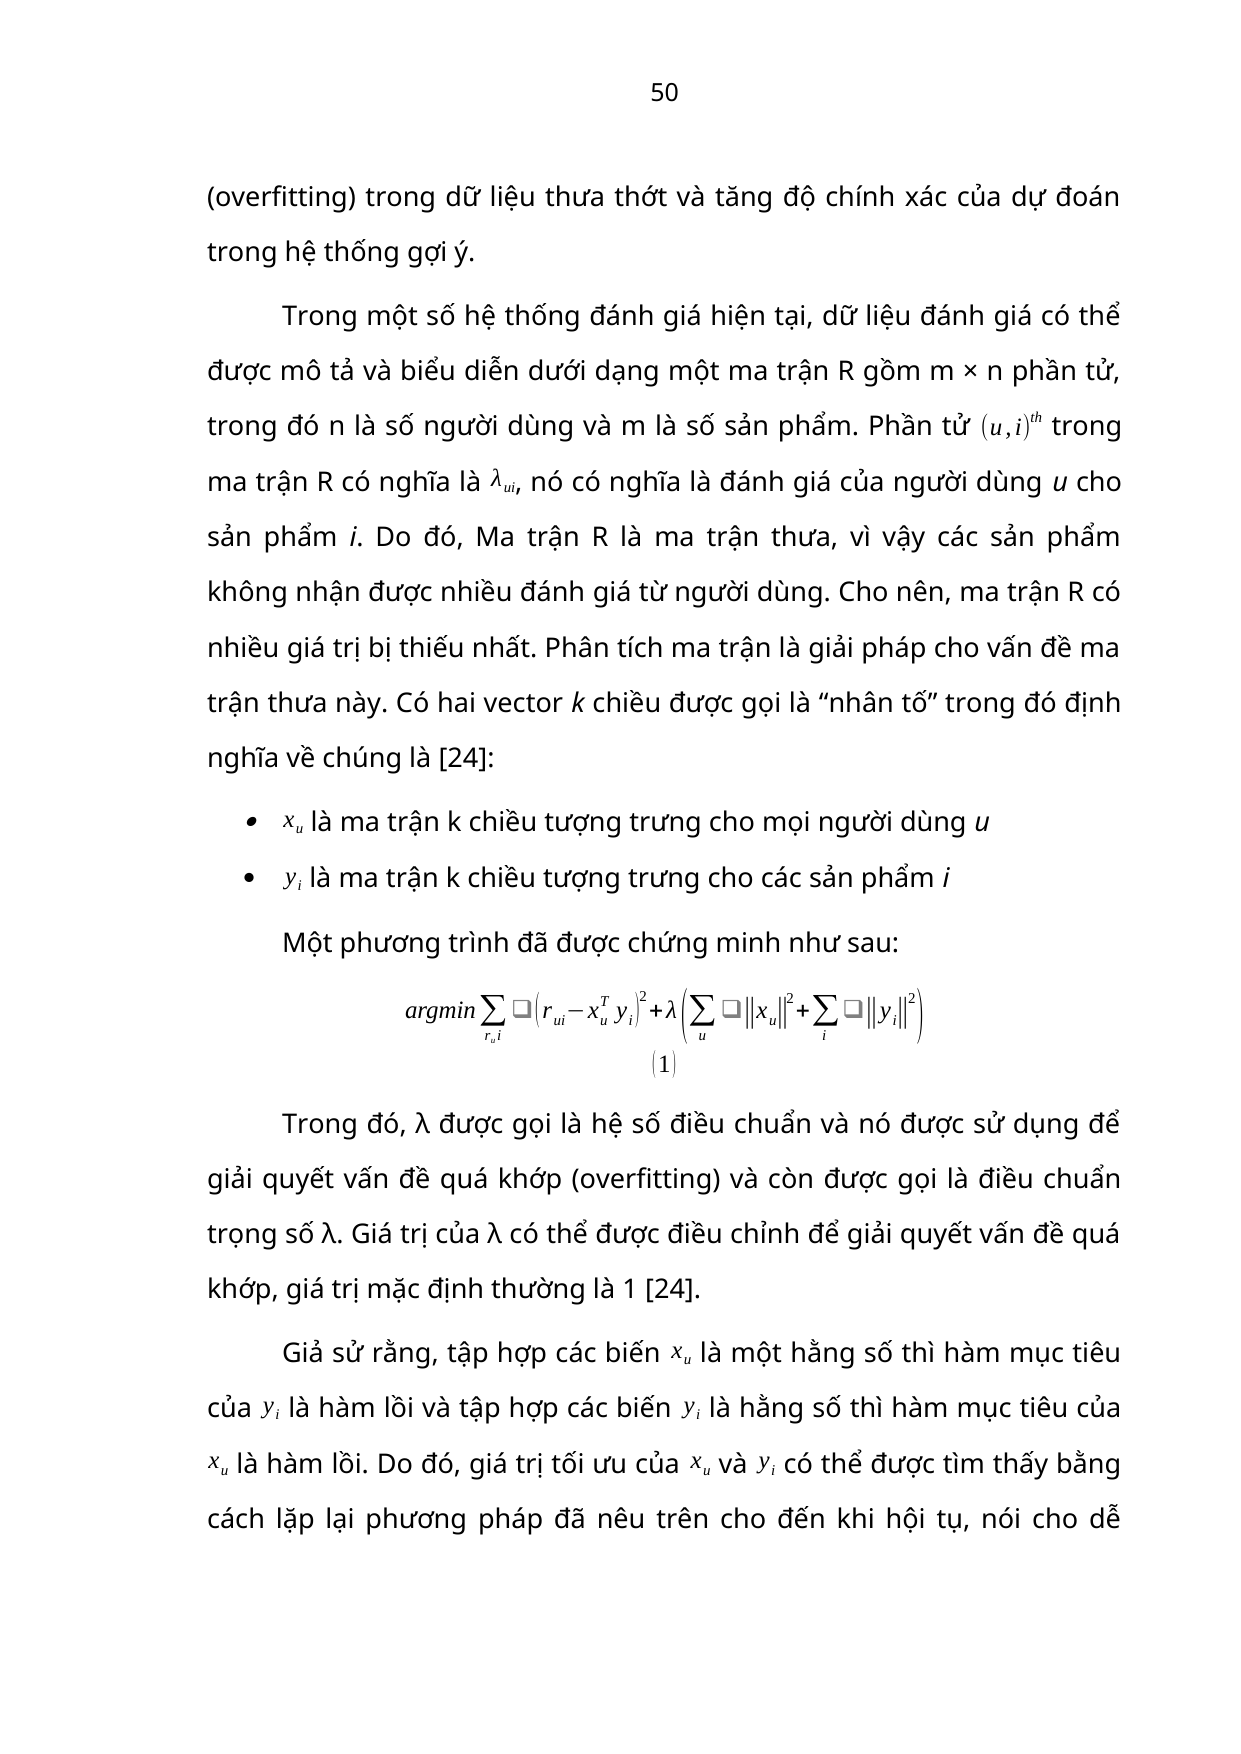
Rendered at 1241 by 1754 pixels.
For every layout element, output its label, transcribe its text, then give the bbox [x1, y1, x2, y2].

text Trong một số hệ thống đánh giá hiện tại, dữ liệu đánh giá có thể được mô tả và biểu diễn dưới dạng một ma trận R gồm m × n phần tử, trong đó n là số người dùng và m là số sản phẩm. Phần tử trong ma trận R có nghĩa là , nó có nghĩa là đánh giá của người dùng u cho sản phẩm i. Do đó, Ma trận R là ma trận thưa, vì vậy các sản phẩm không nhận được nhiều đánh giá từ người dùng. Cho nên, ma trận R có nhiều giá trị bị thiếu nhất. Phân tích ma trận là giải pháp cho vấn đề ma trận thưa này. Có hai vector k chiều được gọi là “nhân tố” trong đó định nghĩa về chúng là : [207, 296, 1122, 776]
list là ma trận k chiều tượng trưng cho các sản phẩm i [244, 859, 1122, 897]
text Một phương trình đã được chứng minh như sau: [282, 924, 1122, 961]
list là ma trận k chiều tượng trưng cho mọi người dùng u [244, 802, 1122, 841]
text Trong đó, λ được gọi là hệ số điều chuẩn và nó được sử dụng để giải quyết vấn đề quá khớp (overfitting) và còn được gọi là điều chuẩn trọng số λ. Giá trị của λ có thể được điều chỉnh để giải quyết vấn đề quá khớp, giá trị mặc định thường là 1 . [207, 1104, 1122, 1307]
